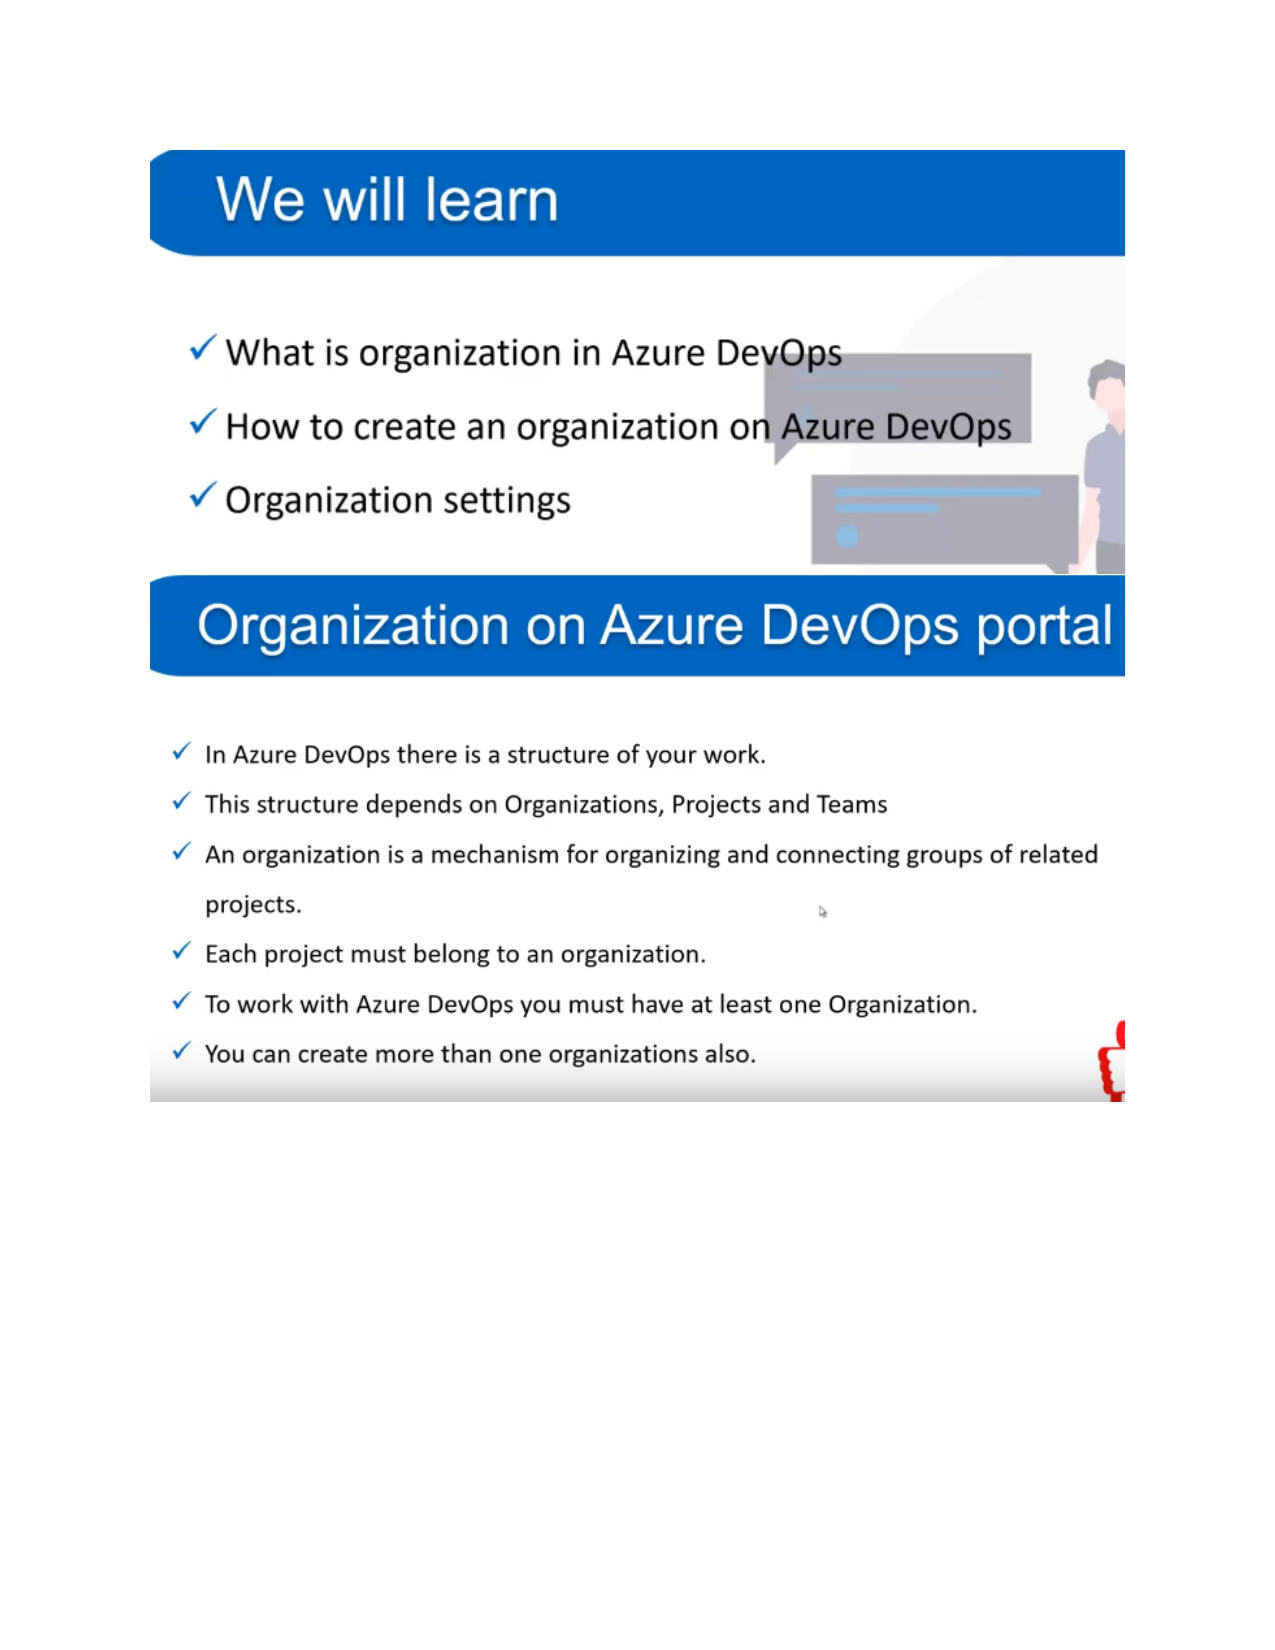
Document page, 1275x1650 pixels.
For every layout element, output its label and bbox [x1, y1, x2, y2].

picture [150, 150, 1125, 1102]
